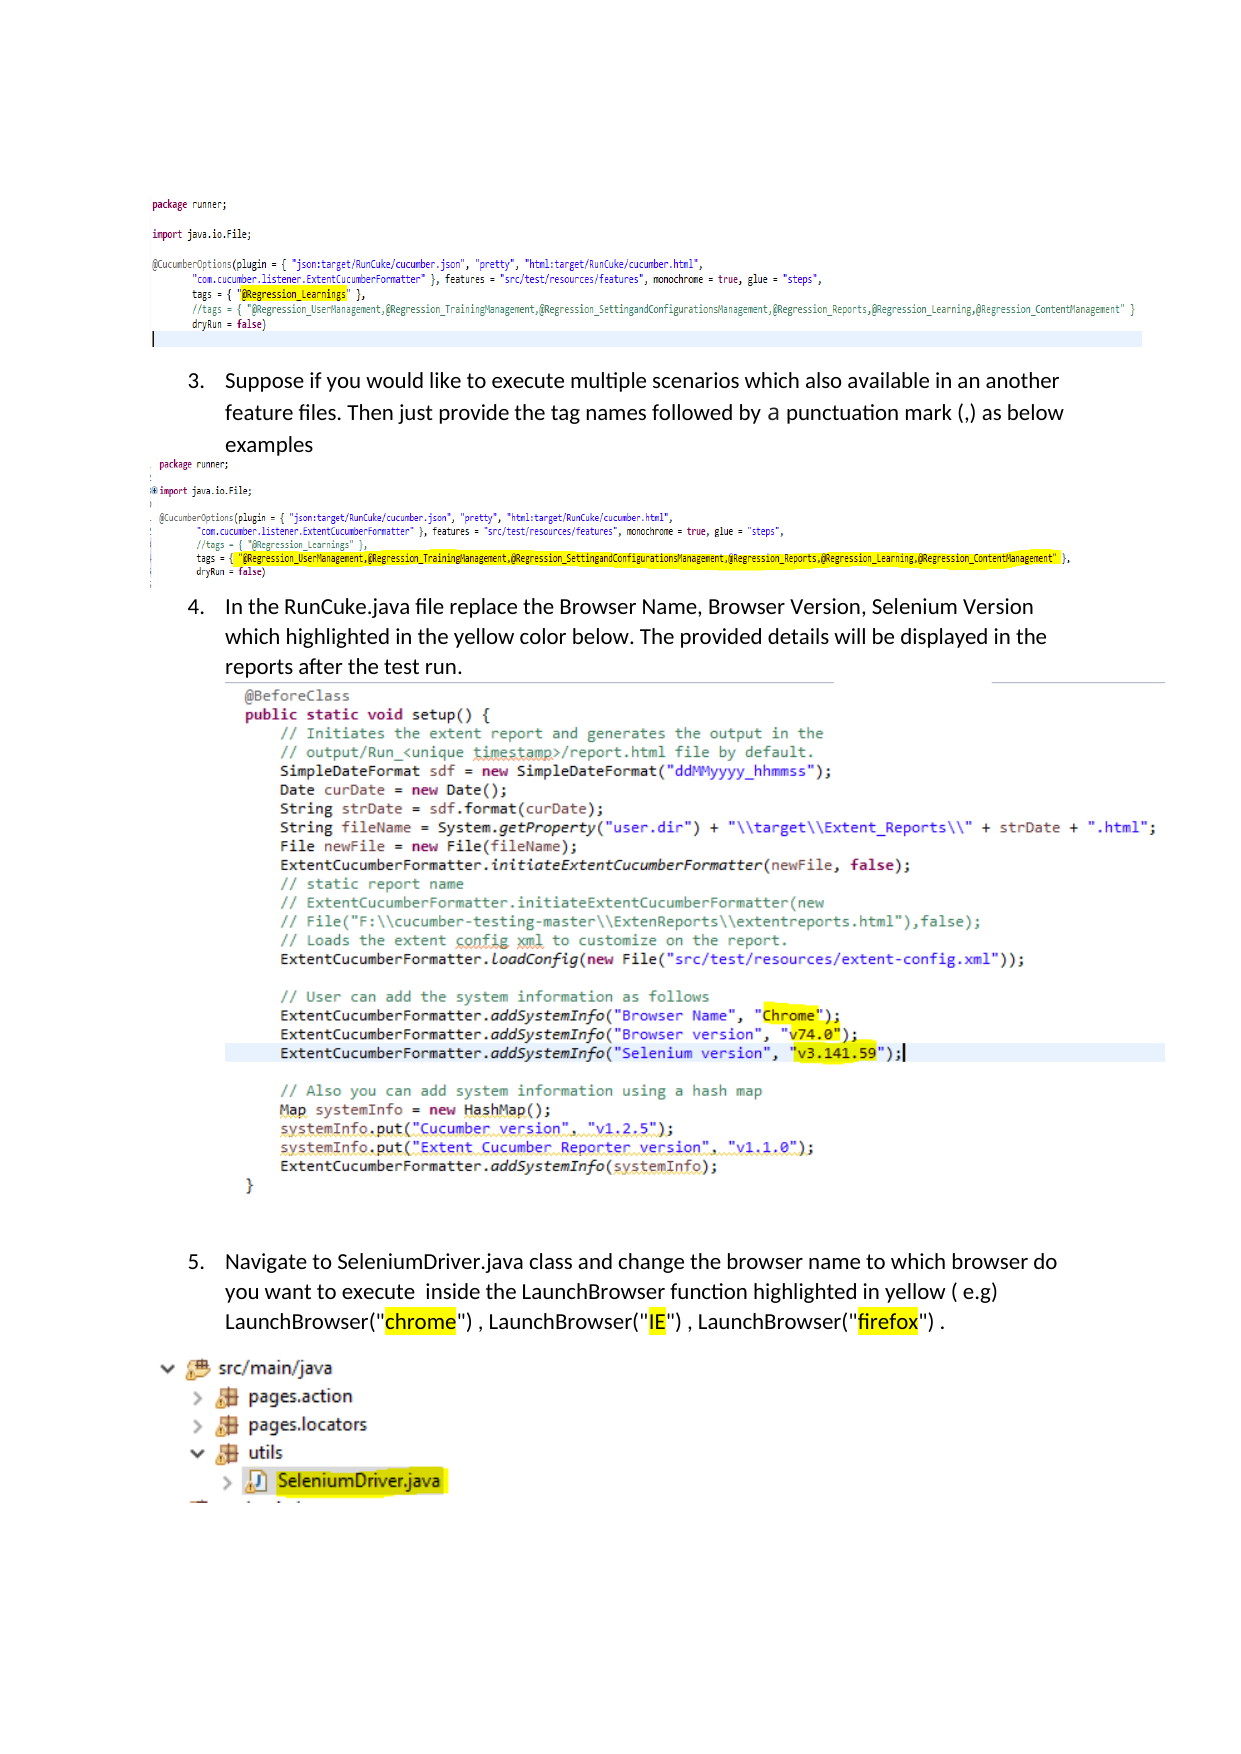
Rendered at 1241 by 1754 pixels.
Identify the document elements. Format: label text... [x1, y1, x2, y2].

picture [225, 682, 1166, 1215]
picture [150, 1354, 486, 1503]
list Suppose if you would like to execute multiple scenarios which also available in an another feature files. Then just provide the tag names followed by a punctuation mark (,) as below examples [187, 366, 1090, 458]
picture [150, 196, 1143, 347]
list Navigate to SeleniumDriver.java class and change the browser name to which browser do you want to execute inside the LaunchBrowser function highlighted in yellow ( e.g) LaunchBrowser("chrome") , LaunchBrowser("IE") , LaunchBrowser("firefox") . [187, 1247, 1090, 1335]
picture [150, 459, 1091, 588]
list In the RunCuke.java file replace the Browser Name, Browser Version, Selenium Version which highlighted in the yellow color below. The provided details will be displayed in the reports after the test run. [187, 588, 1090, 680]
